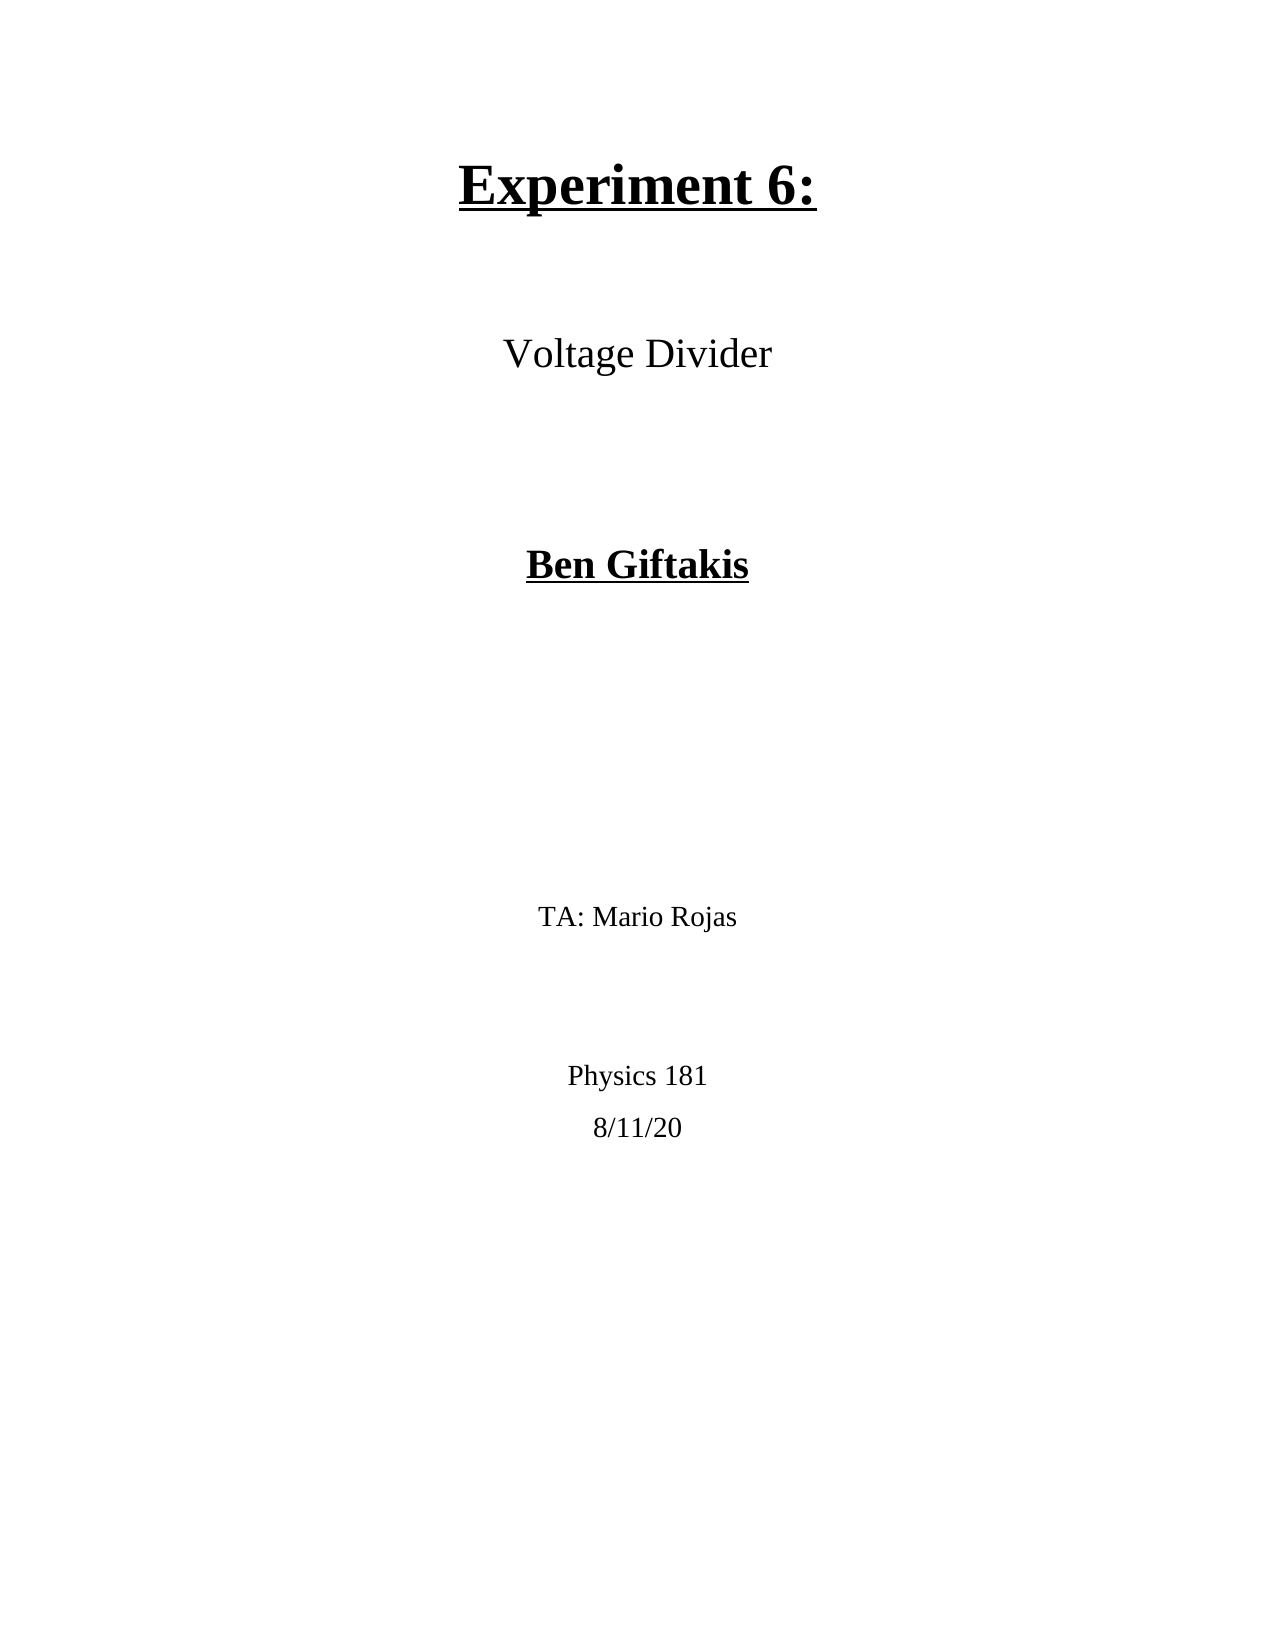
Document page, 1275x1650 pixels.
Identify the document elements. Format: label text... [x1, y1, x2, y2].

text Physics 181 [150, 1058, 1125, 1091]
text Experiment 6: [150, 150, 1125, 217]
text Ben Giftakis [150, 539, 1125, 587]
text Voltage Divider [150, 328, 1125, 376]
text 8/11/20 [150, 1111, 1125, 1144]
text TA: Mario Rojas [150, 899, 1125, 933]
